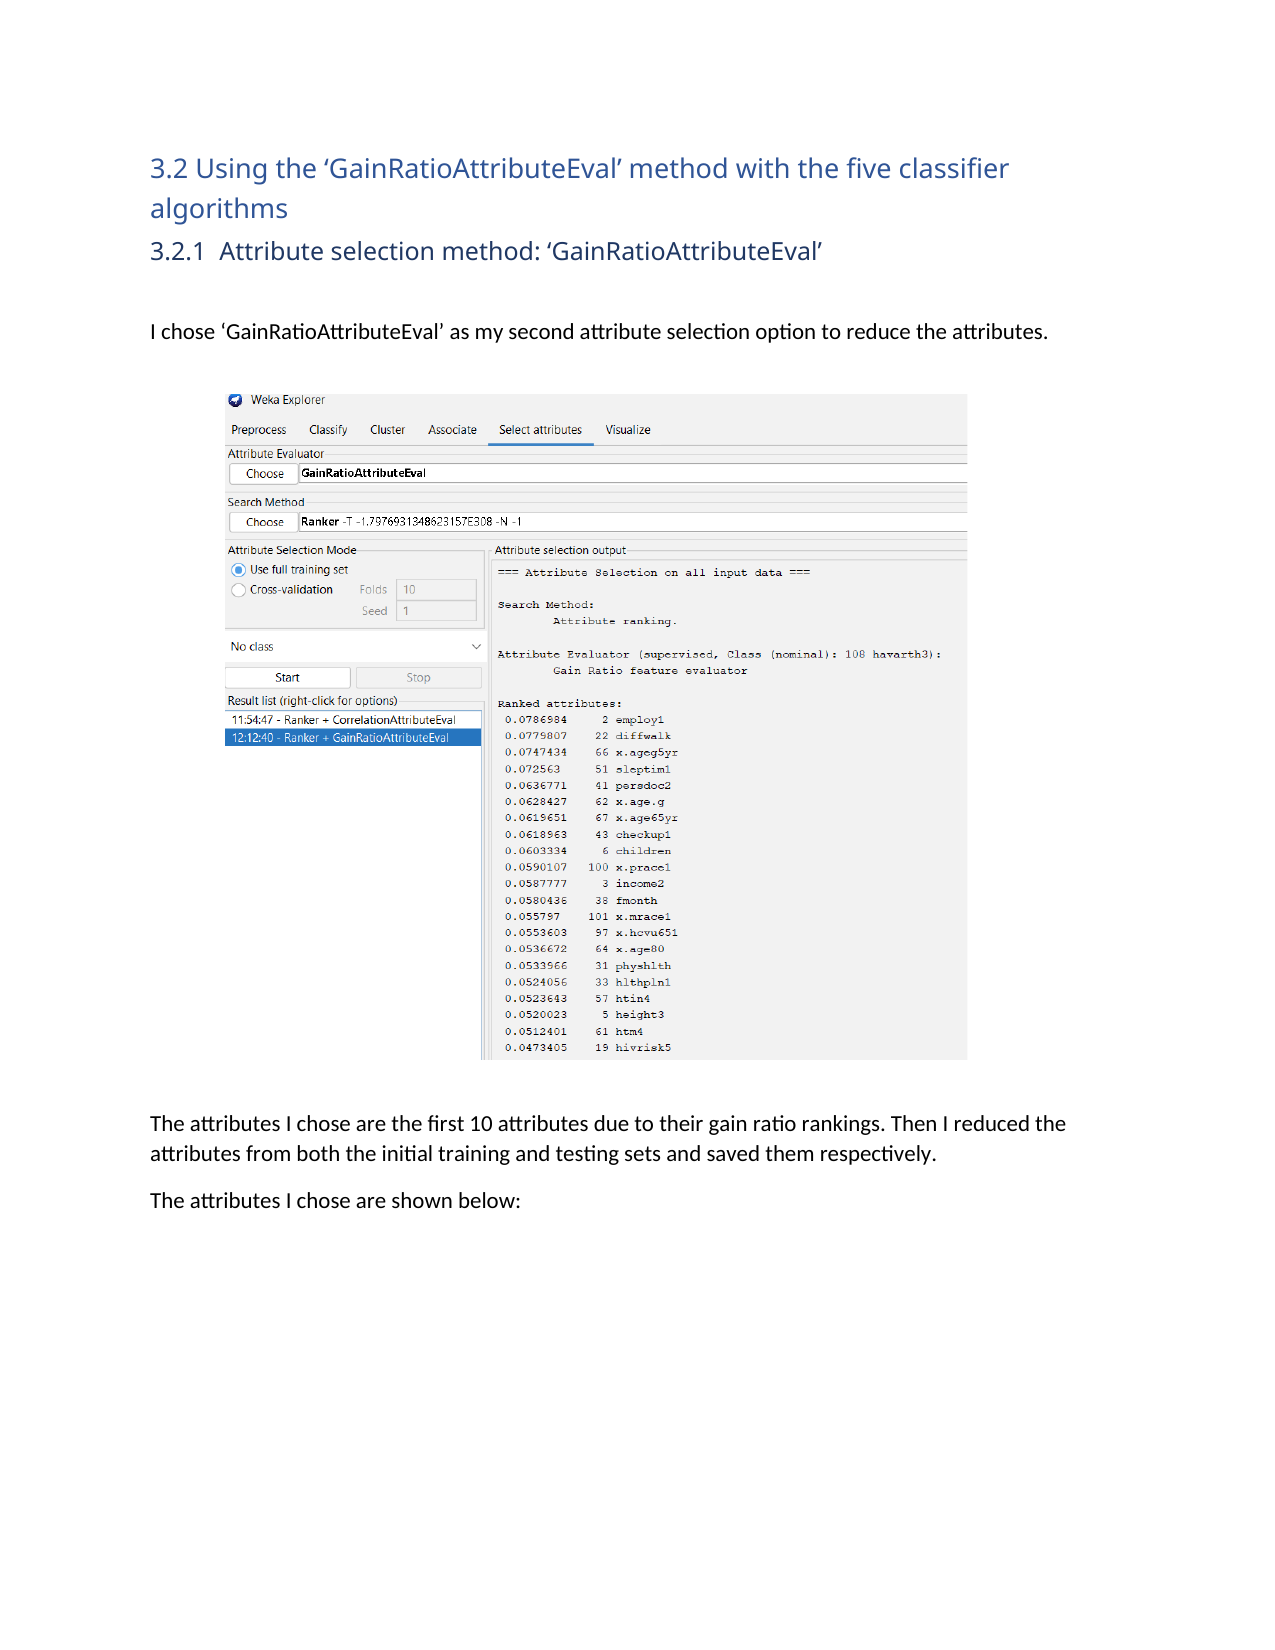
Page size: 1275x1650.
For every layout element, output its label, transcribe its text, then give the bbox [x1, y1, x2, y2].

text I chose ‘GainRatioAttributeEval’ as my second attribute selection option to reduce the attributes. [150, 317, 1125, 345]
text The attributes I chose are shown below: [150, 1186, 1125, 1214]
text The attributes I chose are the first 10 attributes due to their gain ratio rankings. Then I reduced the attributes from both the initial training and testing sets and saved them respectively. [150, 1109, 1125, 1167]
subtitle 3.2 Using the ‘GainRatioAttributeEval’ method with the five classifier algorithms [150, 150, 1125, 227]
subtitle 3.2.1 Attribute selection method: ‘GainRatioAttributeEval’ [150, 234, 1125, 268]
